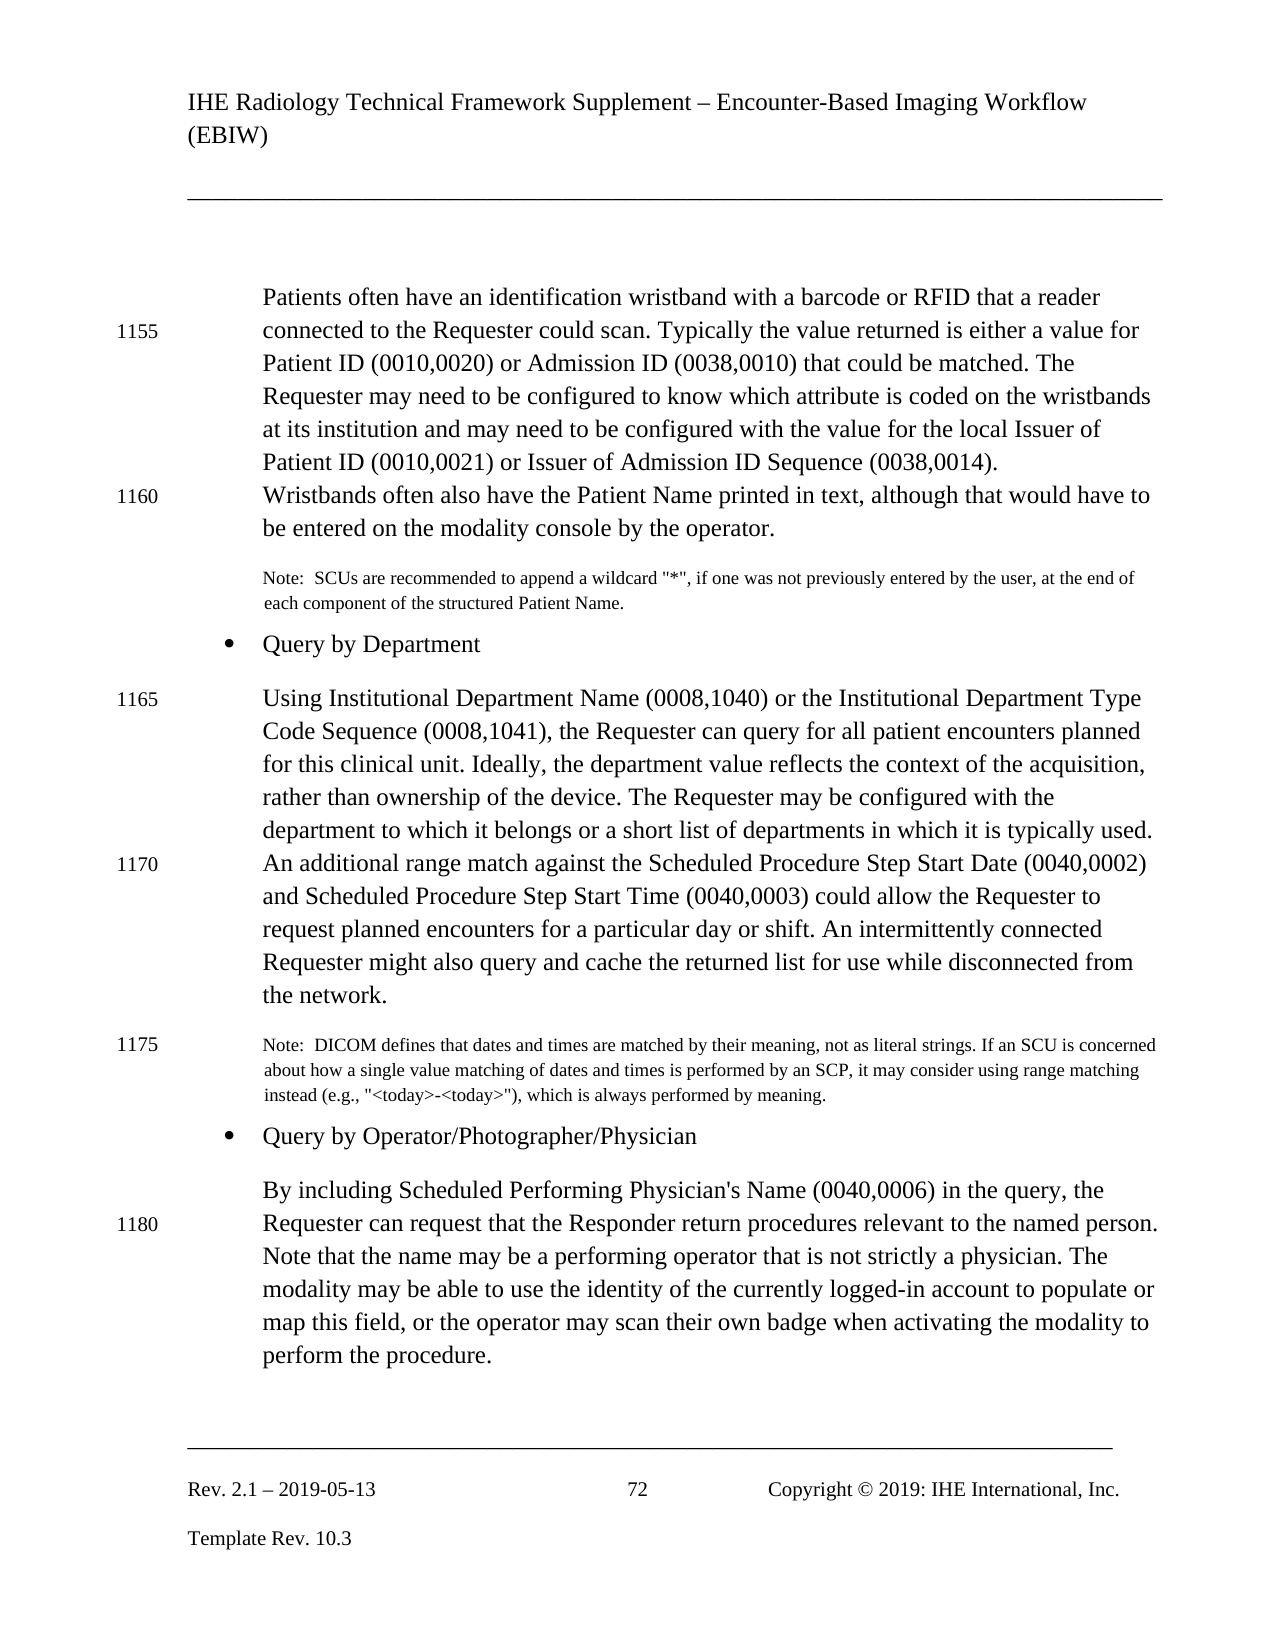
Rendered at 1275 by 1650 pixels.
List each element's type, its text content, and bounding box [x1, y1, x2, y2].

list Patients often have an identification wristband with a barcode or RFID that a reader connected to the Requester could scan. Typically the value returned is either a value for Patient ID (0010,0020) or Admission ID (0038,0010) that could be matched. The Requester may need to be configured to know which attribute is coded on the wristbands at its institution and may need to be configured with the value for the local Issuer of Patient ID (0010,0021) or Issuer of Admission ID Sequence (0038,0014). [262, 282, 1162, 476]
text Note: DICOM defines that dates and times are matched by their meaning, not as literal strings. If an SCU is concerned about how a single value matching of dates and times is performed by an SCP, it may consider using range matching instead (e.g., "<today>-<today>"), which is always performed by meaning. [207, 1034, 1162, 1105]
text Note: SCUs are recommended to append a wildcard "*", if one was not previously entered by the user, at the end of each component of the structured Patient Name. [207, 567, 1162, 613]
list Query by Department [225, 629, 1162, 658]
list By including Scheduled Performing Physician's Name (0040,0006) in the query, the Requester can request that the Responder return procedures relevant to the named person. Note that the name may be a performing operator that is not strictly a physician. The modality may be able to use the identity of the currently logged-in account to populate or map this field, or the operator may scan their own badge when activating the modality to perform the procedure. [262, 1175, 1162, 1369]
list Wristbands often also have the Patient Name printed in text, although that would have to be entered on the modality console by the operator. [262, 480, 1162, 542]
list Query by Operator/Photographer/Physician [225, 1121, 1162, 1150]
list Using Institutional Department Name (0008,1040) or the Institutional Department Type Code Sequence (0008,1041), the Requester can query for all patient encounters planned for this clinical unit. Ideally, the department value reflects the context of the acquisition, rather than ownership of the device. The Requester may be configured with the department to which it belongs or a short list of departments in which it is typically used. An additional range match against the Scheduled Procedure Step Start Date (0040,0002) and Scheduled Procedure Step Start Time (0040,0003) could allow the Requester to request planned encounters for a particular day or shift. An intermittently connected Requester might also query and cache the returned list for use while disconnected from the network. [262, 683, 1162, 1009]
